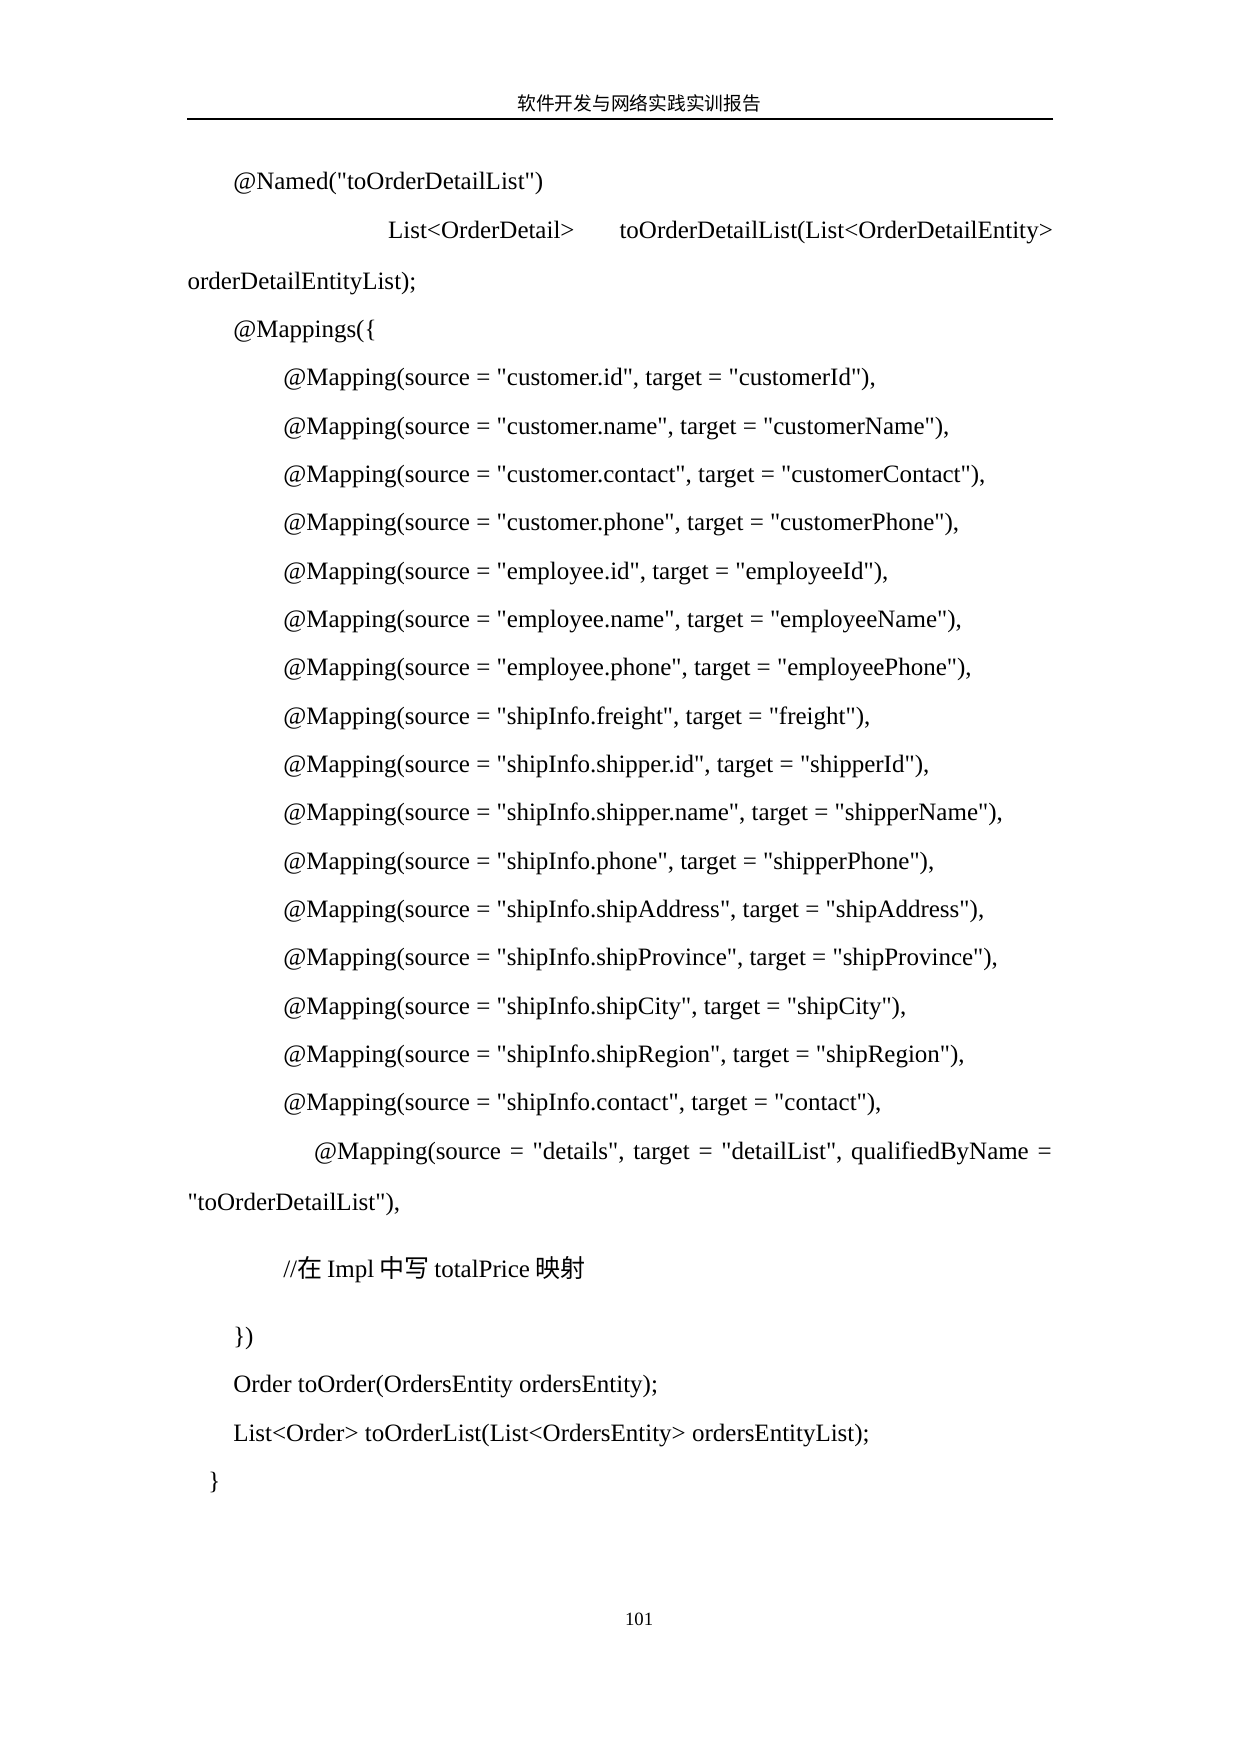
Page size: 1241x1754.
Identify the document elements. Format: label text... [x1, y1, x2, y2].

text @Mappings({ [187, 311, 1053, 345]
text @Mapping(source = "customer.id", target = "customerId"), [187, 360, 1053, 394]
text @Mapping(source = "details", target = "detailList", qualifiedByName = "toOrderDetailList"), [187, 1133, 1053, 1218]
text Order toOrder(OrdersEntity ordersEntity); [187, 1367, 1053, 1401]
text @Mapping(source = "shipInfo.contact", target = "contact"), [187, 1085, 1053, 1119]
text @Mapping(source = "customer.phone", target = "customerPhone"), [187, 505, 1053, 539]
text @Mapping(source = "employee.id", target = "employeeId"), [187, 553, 1053, 587]
text @Named("toOrderDetailList") [187, 164, 1053, 198]
text @Mapping(source = "shipInfo.shipper.id", target = "shipperId"), [187, 746, 1053, 780]
text } [187, 1463, 1053, 1497]
text @Mapping(source = "shipInfo.freight", target = "freight"), [187, 698, 1053, 732]
text @Mapping(source = "customer.contact", target = "customerContact"), [187, 456, 1053, 490]
text @Mapping(source = "employee.phone", target = "employeePhone"), [187, 650, 1053, 684]
text }) [187, 1318, 1053, 1352]
text @Mapping(source = "shipInfo.phone", target = "shipperPhone"), [187, 843, 1053, 877]
text @Mapping(source = "shipInfo.shipRegion", target = "shipRegion"), [187, 1036, 1053, 1070]
text //在Impl中写totalPrice映射 [187, 1232, 1053, 1300]
text List<Order> toOrderList(List<OrdersEntity> ordersEntityList); [187, 1415, 1053, 1449]
text @Mapping(source = "shipInfo.shipProvince", target = "shipProvince"), [187, 940, 1053, 974]
text @Mapping(source = "shipInfo.shipCity", target = "shipCity"), [187, 988, 1053, 1022]
text @Mapping(source = "employee.name", target = "employeeName"), [187, 601, 1053, 635]
text @Mapping(source = "shipInfo.shipAddress", target = "shipAddress"), [187, 891, 1053, 925]
text @Mapping(source = "shipInfo.shipper.name", target = "shipperName"), [187, 795, 1053, 829]
text List<OrderDetail> toOrderDetailList(List<OrderDetailEntity> orderDetailEntityList); [187, 212, 1053, 297]
text @Mapping(source = "customer.name", target = "customerName"), [187, 408, 1053, 442]
